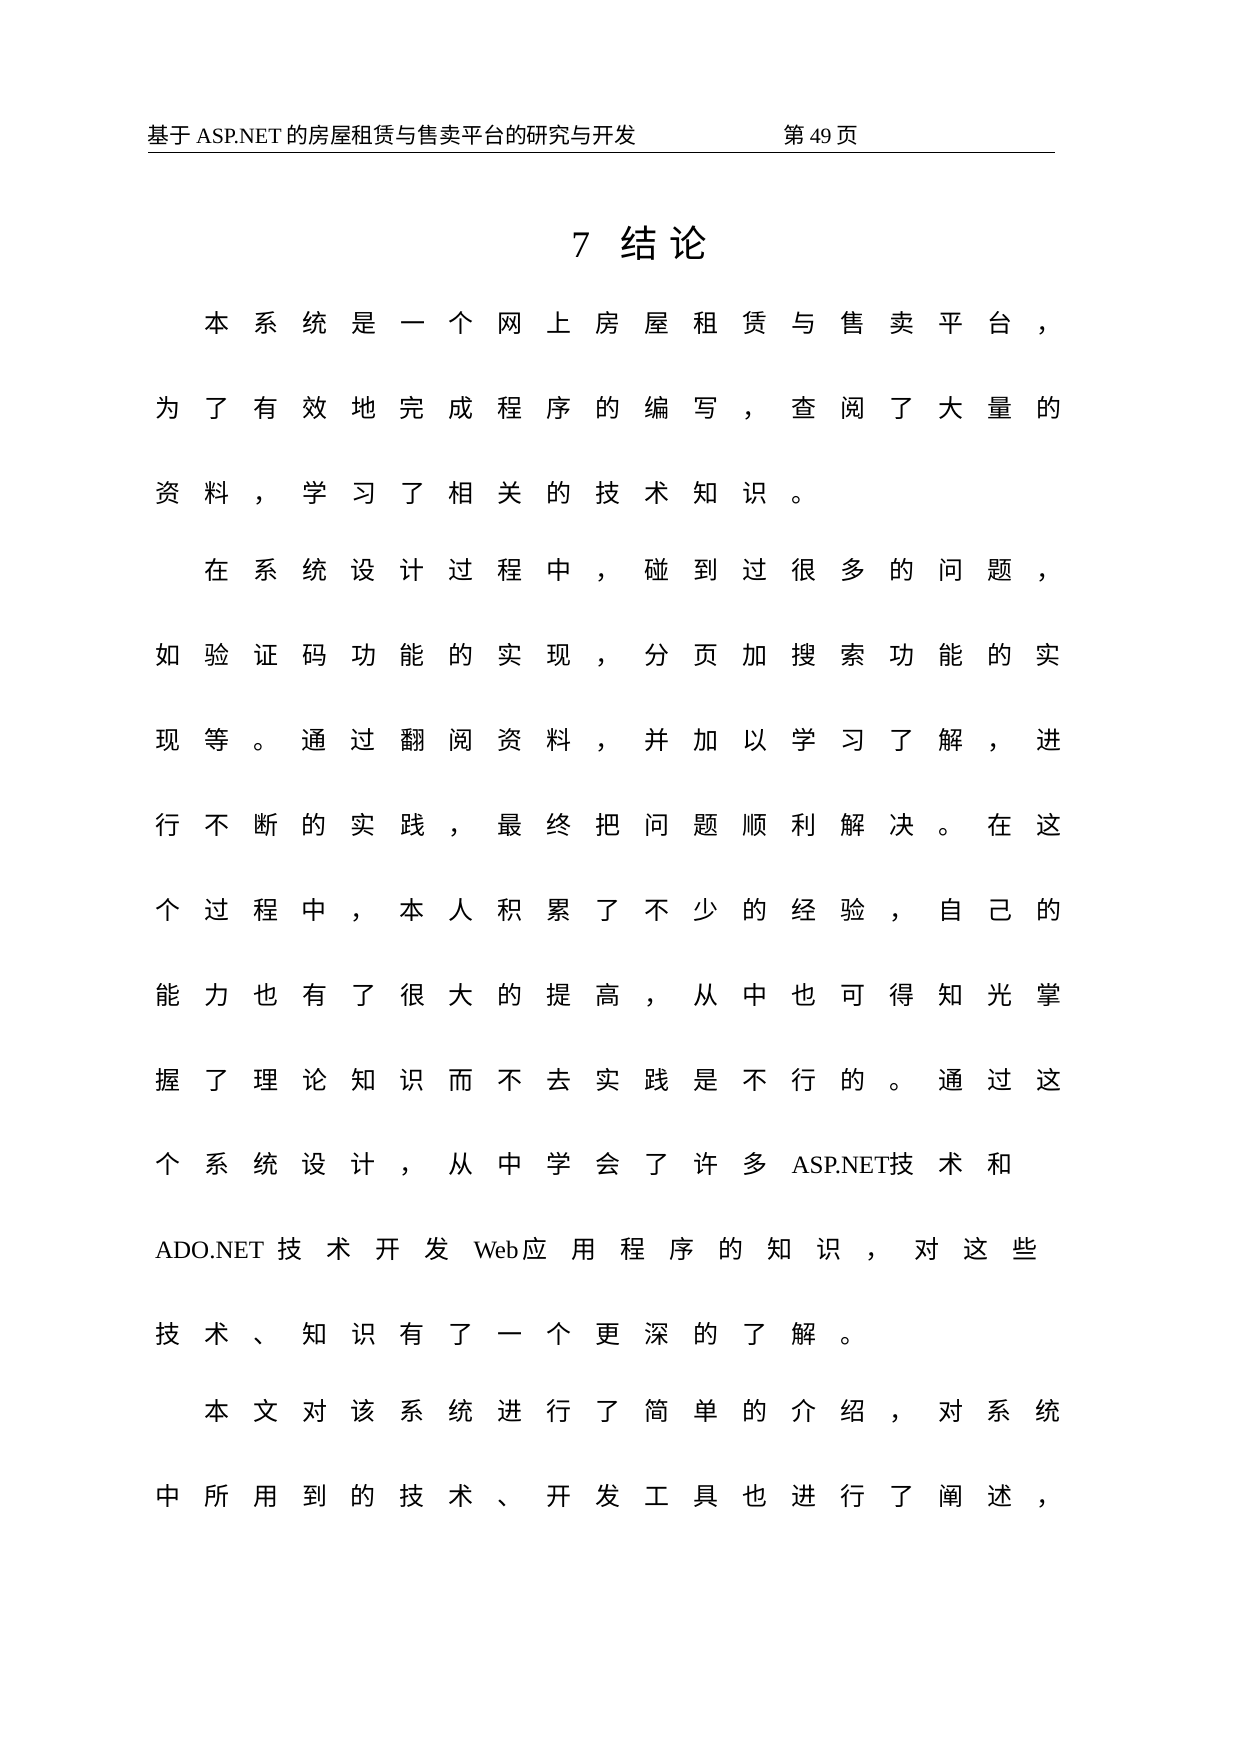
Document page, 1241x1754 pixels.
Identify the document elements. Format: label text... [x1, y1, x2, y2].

text 本系统是一个网上房屋租赁与售卖平台，为了有效地完成程序的编写，查阅了大量的资料，学习了相关的技术知识。 [155, 288, 1085, 526]
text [155, 1376, 1085, 1529]
text 在系统设计过程中，碰到过很多的问题，如验证码功能的实现，分页加搜索功能的实现等。通过翻阅资料，并加以学习了解，进行不断的实践，最终把问题顺利解决。在这个过程中，本人积累了不少的经验，自己的能力也有了很大的提高，从中也可得知光掌握了理论知识而不去实践是不行的。通过这个系统设计，从中学会了许多ASP.NET技术和ADO.NET技术开发Web应用程序的知识，对这些技术、知识有了一个更深的了解。 [155, 535, 1085, 1367]
text 7 结论 [155, 207, 1085, 274]
